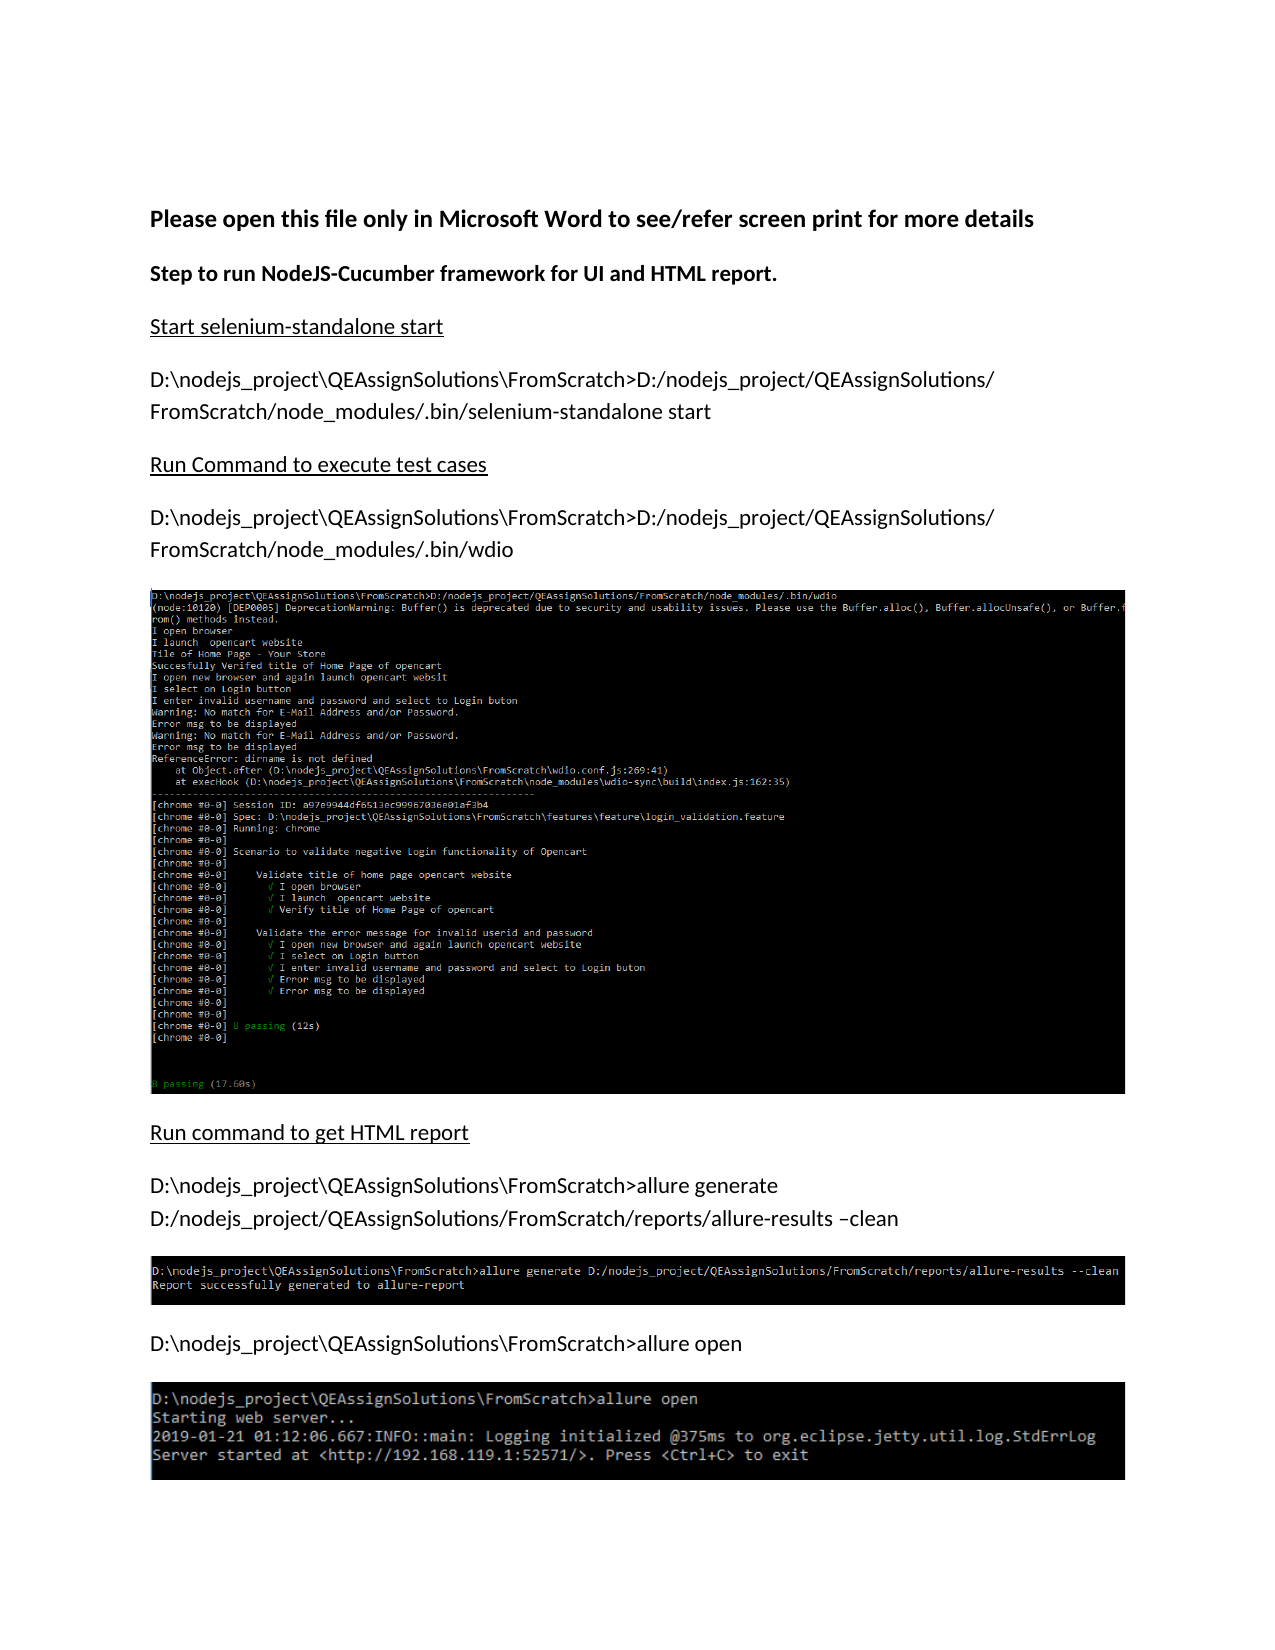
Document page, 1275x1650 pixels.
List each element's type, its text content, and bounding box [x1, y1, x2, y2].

text D:\nodejs_project\QEAssignSolutions\FromScratch>allure open [150, 1329, 1125, 1357]
text Start selenium-standalone start [150, 312, 1125, 340]
text Run Command to execute test cases [150, 450, 1125, 478]
text Step to run NodeJS-Cucumber framework for UI and HTML report. [150, 259, 1125, 287]
picture [150, 1256, 1125, 1305]
text Run command to get HTML report [150, 1118, 1125, 1147]
text D:\nodejs_project\QEAssignSolutions\FromScratch>D:/nodejs_project/QEAssignSolutions/FromScratch/node_modules/.bin/wdio [150, 503, 1125, 563]
text D:\nodejs_project\QEAssignSolutions\FromScratch>D:/nodejs_project/QEAssignSolutions/FromScratch/node_modules/.bin/selenium-standalone start [150, 365, 1125, 425]
picture [150, 1382, 1125, 1480]
picture [150, 588, 1125, 1094]
text D:\nodejs_project\QEAssignSolutions\FromScratch>allure generate D:/nodejs_project/QEAssignSolutions/FromScratch/reports/allure-results –clean [150, 1172, 1125, 1232]
text Please open this file only in Microsoft Word to see/refer screen print for more details [150, 203, 1125, 233]
